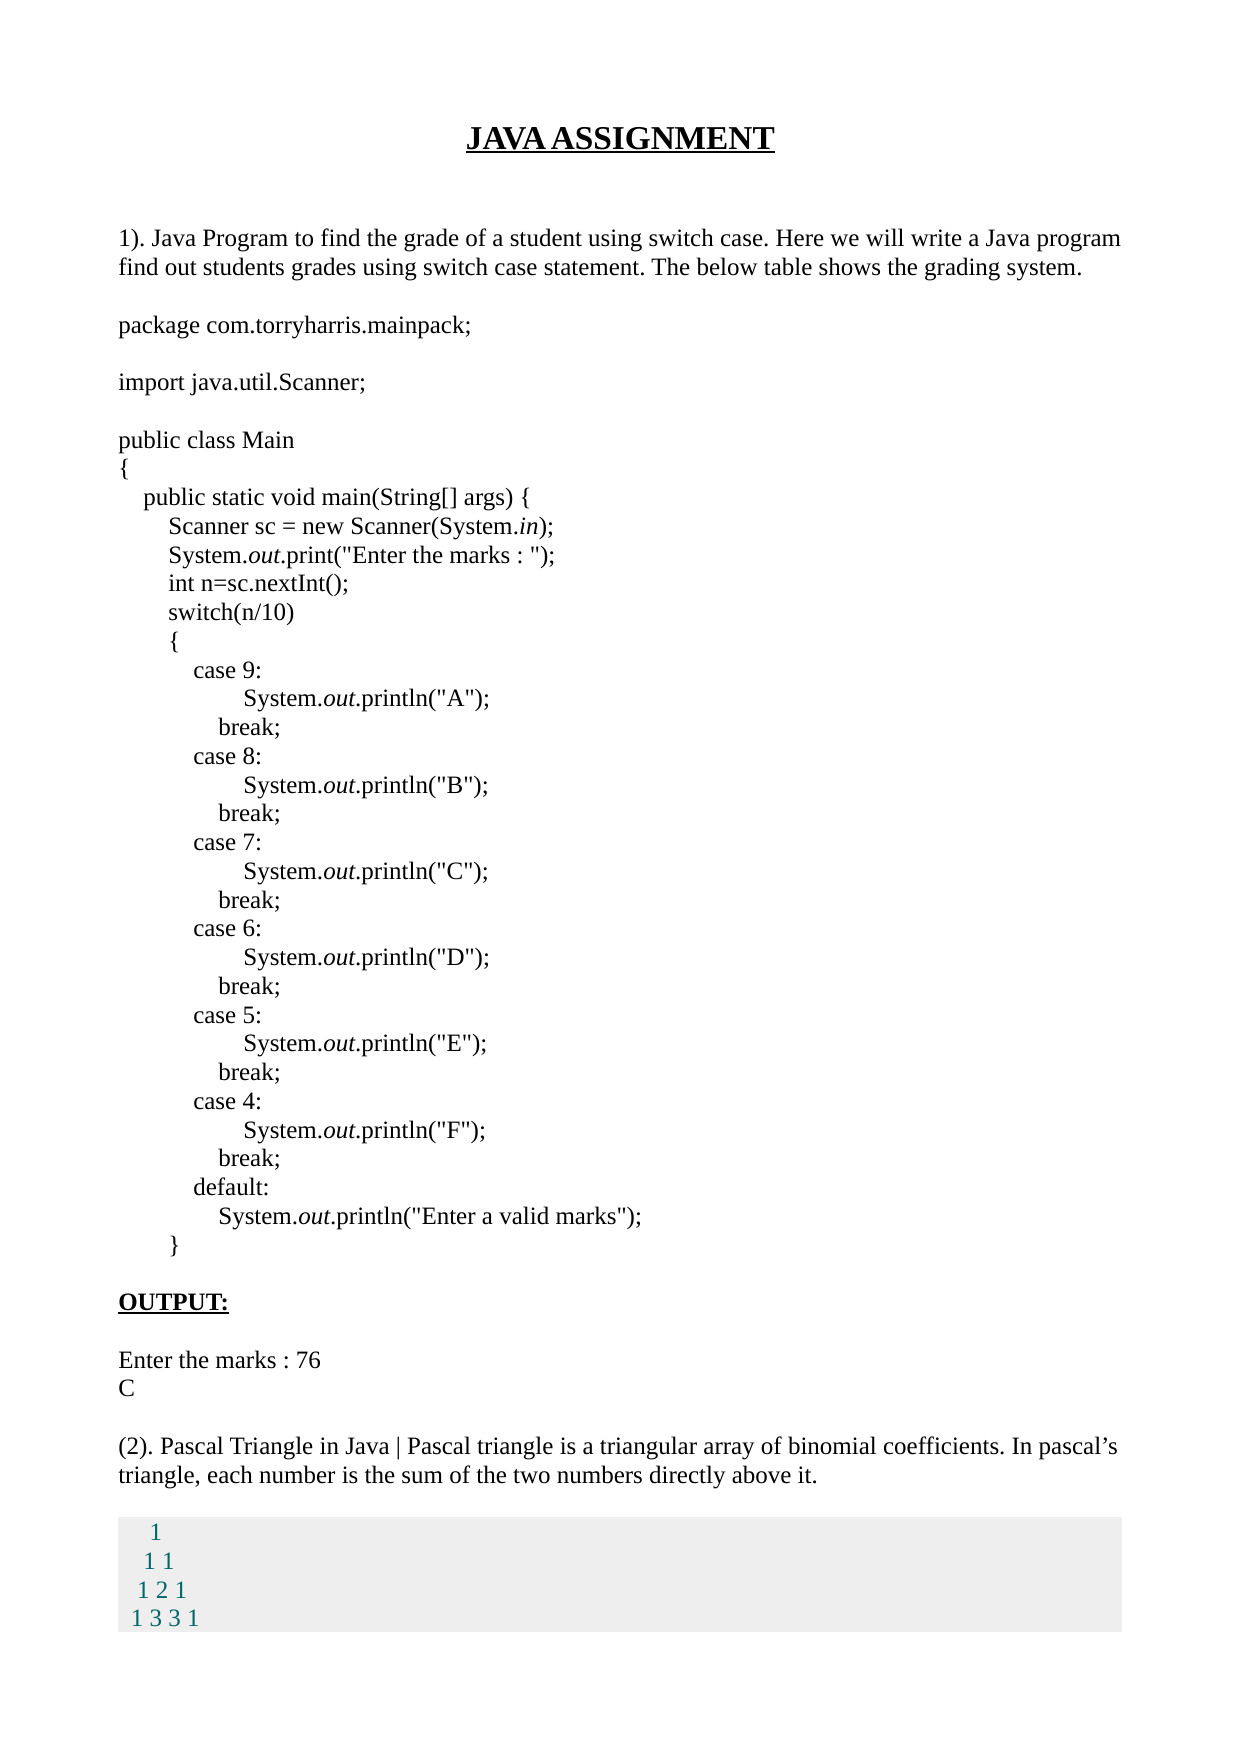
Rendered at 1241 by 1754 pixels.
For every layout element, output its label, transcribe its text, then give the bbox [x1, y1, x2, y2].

text OUTPUT: [118, 1287, 1122, 1316]
text package com.torryharris.mainpack; import java.util.Scanner; public class Main { public static void main(String[] args) { Scanner sc = new Scanner(System.in); System.out.print("Enter the marks : "); int n=sc.nextInt(); switch(n/10) { case 9: System.out.println("A"); break; case 8: System.out.println("B"); break; case 7: System.out.println("C"); break; case 6: System.out.println("D"); break; case 5: System.out.println("E"); break; case 4: System.out.println("F"); break; default: System.out.println("Enter a valid marks"); } [118, 310, 1122, 1258]
text 1 3 3 1 [118, 1603, 1122, 1632]
text C [118, 1373, 1122, 1402]
text 1 2 1 [118, 1575, 1122, 1603]
text JAVA ASSIGNMENT [118, 118, 1122, 156]
text 1 [118, 1517, 1122, 1546]
text 1). Java Program to find the grade of a student using switch case. Here we will write a Java program find out students grades using switch case statement. The below table shows the grading system. [118, 223, 1122, 281]
text (2). Pascal Triangle in Java | Pascal triangle is a triangular array of binomial coefficients. In pascal’s triangle, each number is the sum of the two numbers directly above it. [118, 1431, 1122, 1488]
text Enter the marks : 76 [118, 1345, 1122, 1373]
text 1 1 [118, 1546, 1122, 1575]
